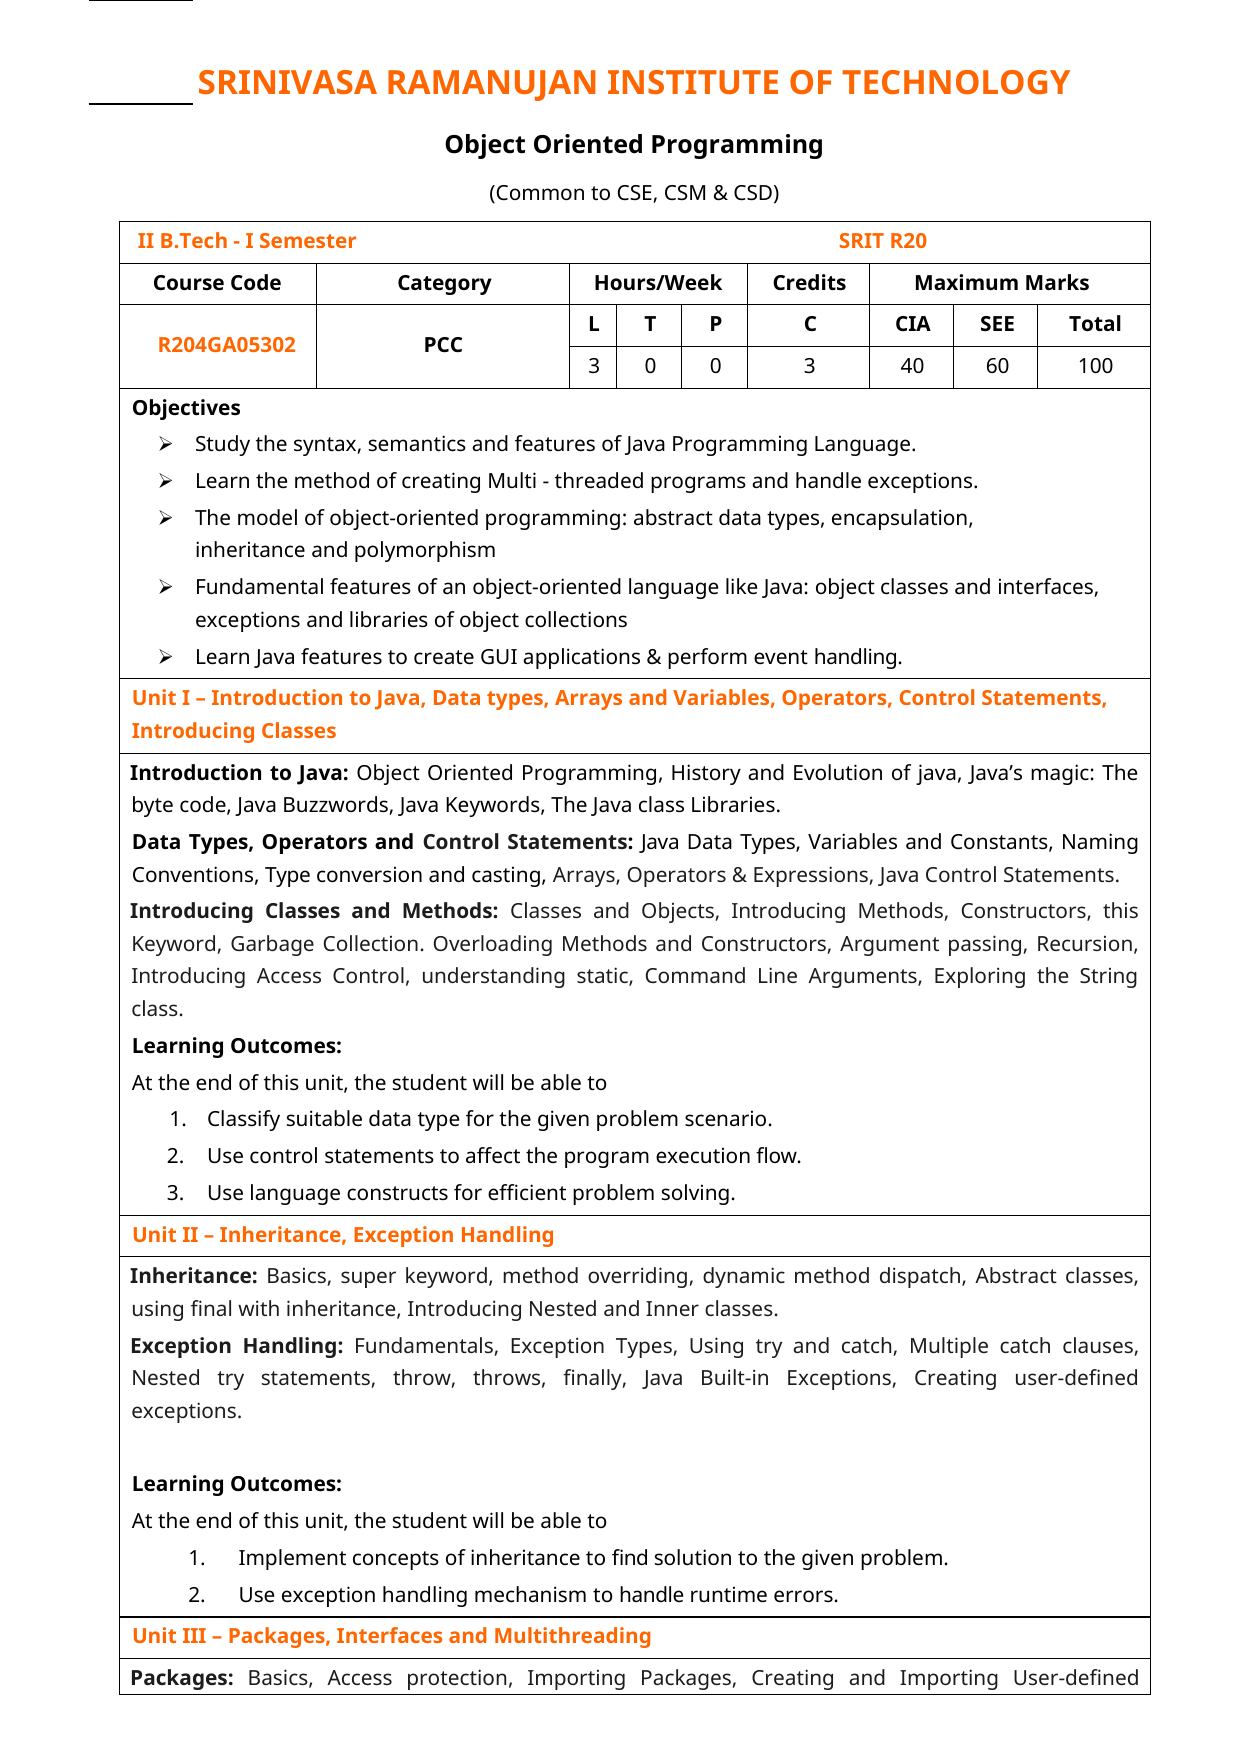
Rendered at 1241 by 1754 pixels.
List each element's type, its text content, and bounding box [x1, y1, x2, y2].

table_cell P [682, 305, 747, 346]
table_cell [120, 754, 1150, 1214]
table_cell Hours/Week [570, 264, 747, 304]
table_cell Category [317, 264, 569, 304]
table_cell Total [1038, 305, 1150, 346]
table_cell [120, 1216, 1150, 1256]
table_cell C [748, 305, 869, 346]
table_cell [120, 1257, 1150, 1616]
table_cell 0 [617, 347, 681, 387]
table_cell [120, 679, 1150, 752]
table_cell SEE [954, 305, 1037, 346]
table_cell 3 [748, 347, 869, 387]
table_cell CIA [870, 305, 953, 346]
table_header II B.Tech - I Semester SRIT R20 [120, 222, 1150, 262]
table_cell PCC [317, 305, 569, 387]
table_cell 60 [954, 347, 1037, 387]
table_cell Credits [748, 264, 869, 304]
table_cell L [570, 305, 616, 346]
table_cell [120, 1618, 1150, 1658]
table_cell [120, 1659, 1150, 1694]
table_cell Objectives Study the syntax, semantics and features of Java Programming Language. Learn the method of creating Multi - threaded programs and handle exceptions. The model of object-oriented programming: abstract data types, encapsulation, inheritance and polymorphism Fundamental features of an object-oriented language like Java: object classes and interfaces, exceptions and libraries of object collections Learn Java features to create GUI applications & perform event handling. [120, 389, 1150, 678]
text SRINIVASA RAMANUJAN INSTITUTE OF TECHNOLOGY [89, 59, 1180, 104]
table_cell 40 [870, 347, 953, 387]
table_cell R204GA05302 [120, 305, 316, 387]
text (Common to CSE, CSM & CSD) [89, 178, 1180, 207]
table_cell Maximum Marks [870, 264, 1150, 304]
table_cell 100 [1038, 347, 1150, 387]
table_cell Course Code [120, 264, 316, 304]
table_cell 3 [570, 347, 616, 387]
text Object Oriented Programming [89, 127, 1180, 161]
table_cell T [617, 305, 681, 346]
table_cell 0 [682, 347, 747, 387]
